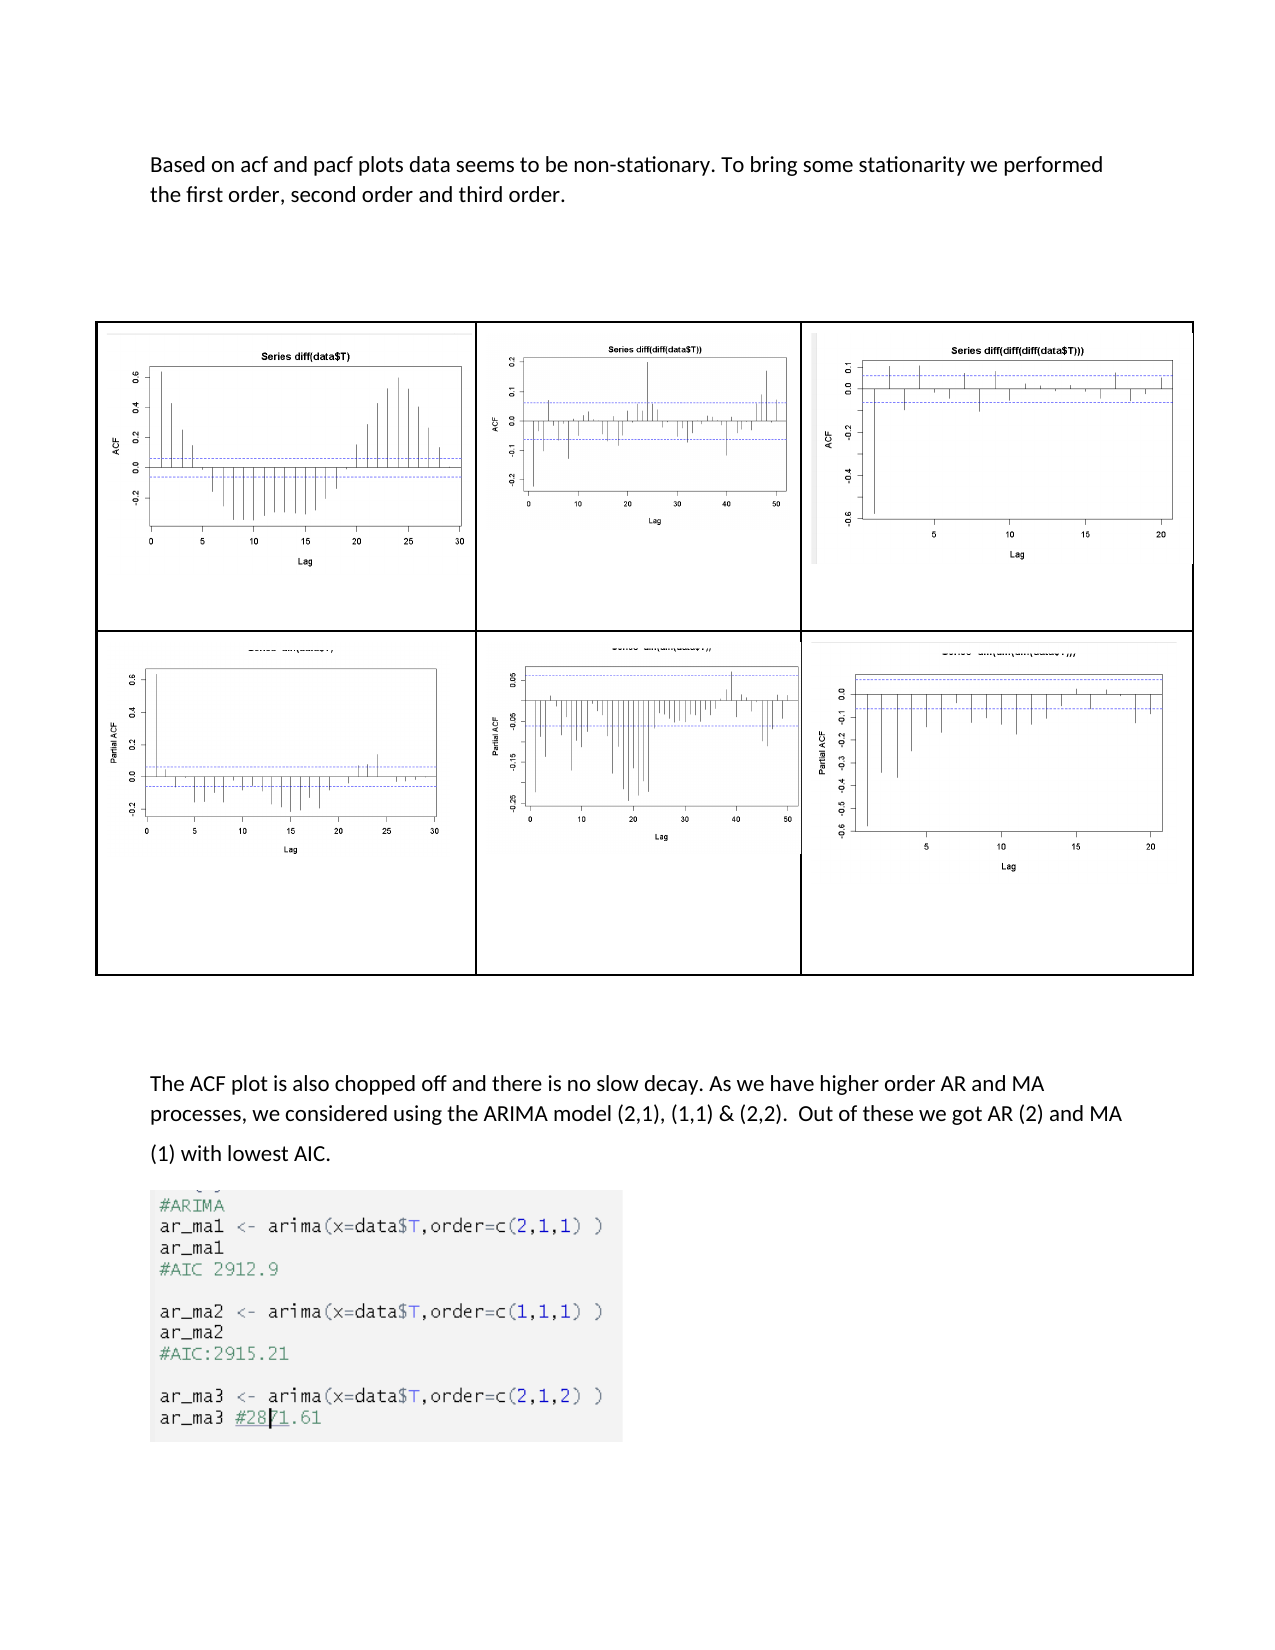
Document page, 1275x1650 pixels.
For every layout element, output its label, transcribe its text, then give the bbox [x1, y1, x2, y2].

picture [811, 642, 1177, 884]
table_header [802, 323, 1192, 630]
text The ACF plot is also chopped off and there is no slow decay. As we have higher order AR and MA processes, we considered using the ARIMA model (2,1), (1,1) & (2,2). Out of these we got AR (2) and MA (1) with lowest AIC. [150, 1069, 1125, 1170]
table_cell [477, 632, 800, 973]
picture [486, 333, 790, 530]
table_header [477, 323, 800, 630]
picture [106, 642, 451, 857]
picture [811, 333, 1193, 564]
text Based on acf and pacf plots data seems to be non-stationary. To bring some stationarity we performed the first order, second order and third order. [150, 150, 1125, 208]
picture [106, 333, 472, 575]
picture [486, 642, 802, 854]
table_header [98, 323, 475, 630]
table_cell [98, 632, 475, 973]
picture [150, 1190, 623, 1442]
table_cell [802, 632, 1192, 973]
